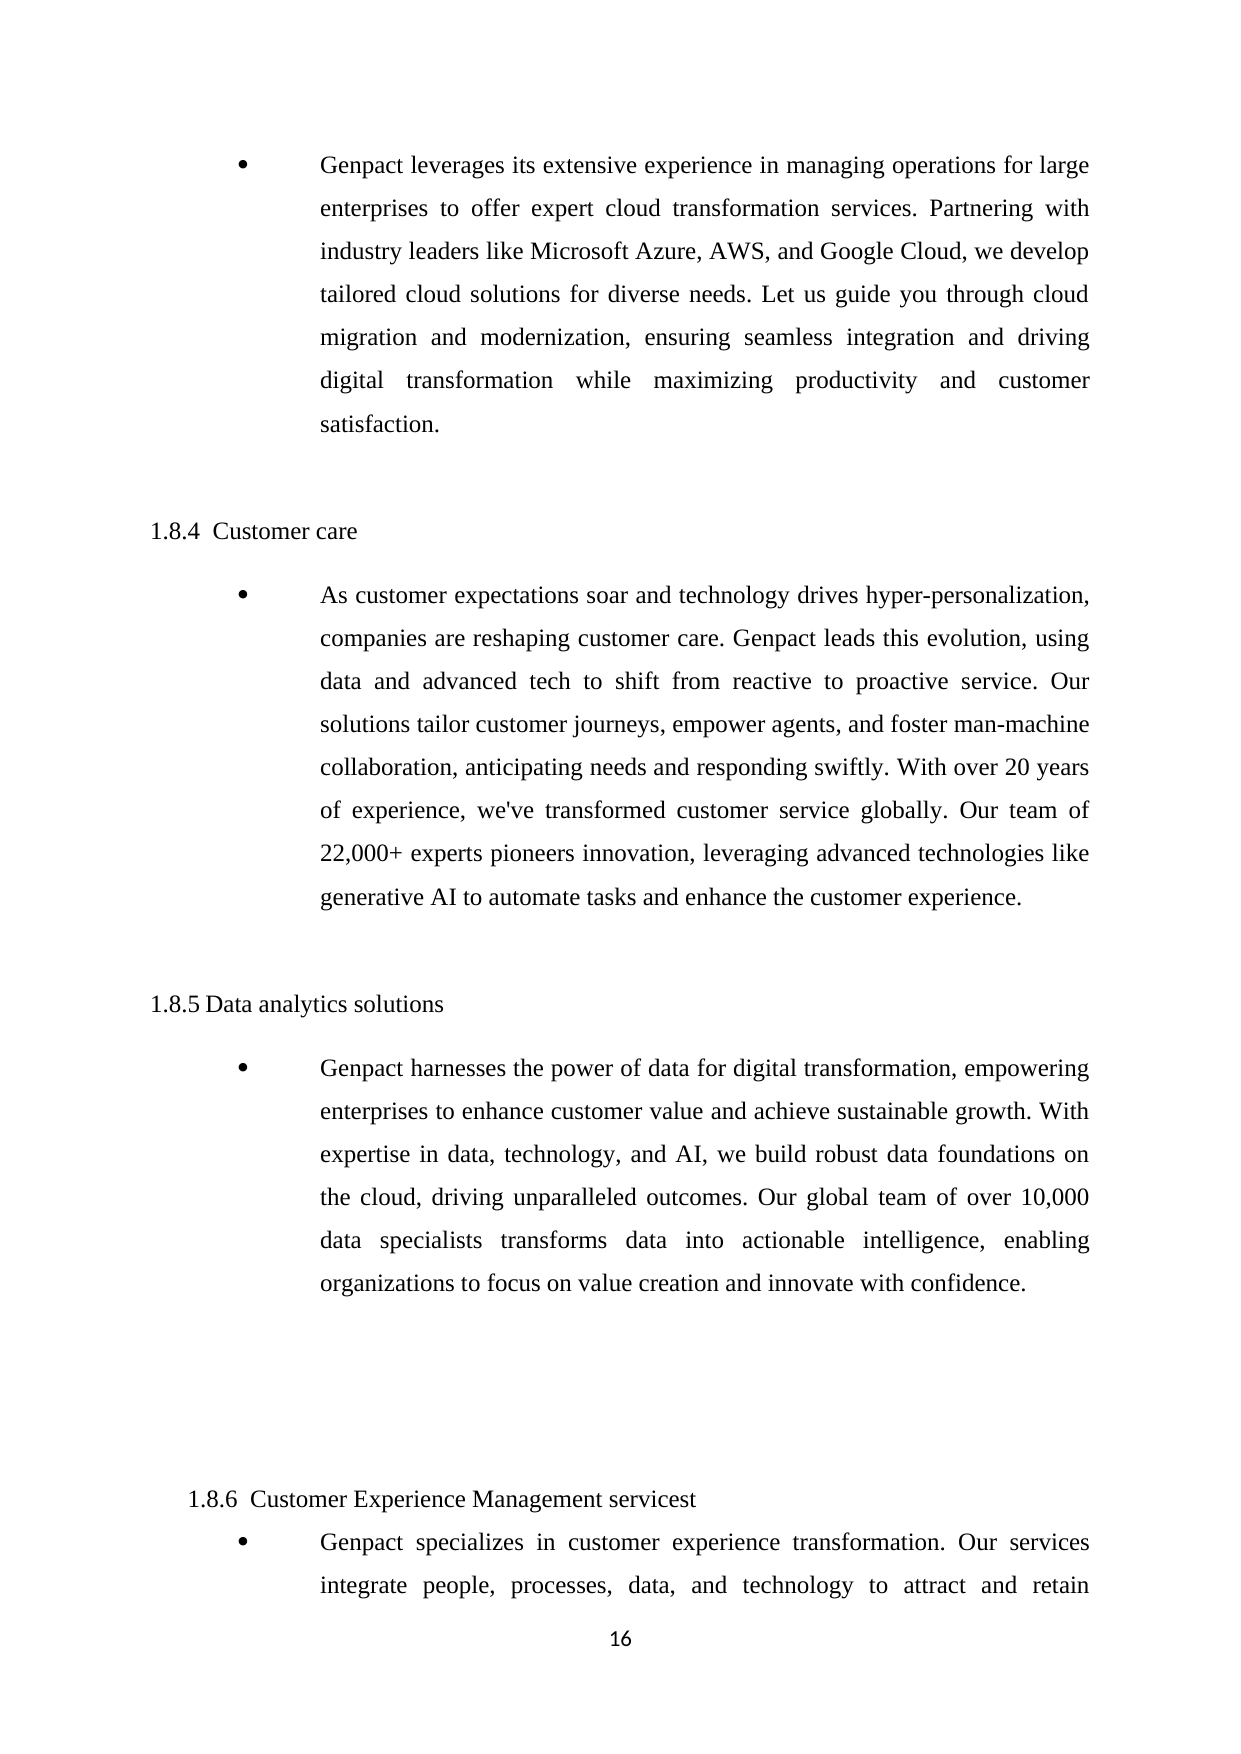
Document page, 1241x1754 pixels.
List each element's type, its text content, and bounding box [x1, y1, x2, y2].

list 1.8.6 Customer Experience Management servicest [187, 1484, 1090, 1513]
list Genpact harnesses the power of data for digital transformation, empowering enterprises to enhance customer value and achieve sustainable growth. With expertise in data, technology, and AI, we build robust data foundations on the cloud, driving unparalleled outcomes. Our global team of over 10,000 data specialists transforms data into actionable intelligence, enabling organizations to focus on value creation and innovate with confidence. [239, 1053, 1090, 1297]
text 1.8.4 Customer care [150, 516, 1090, 544]
list Genpact leverages its extensive experience in managing operations for large enterprises to offer expert cloud transformation services. Partnering with industry leaders like Microsoft Azure, AWS, and Google Cloud, we develop tailored cloud solutions for diverse needs. Let us guide you through cloud migration and modernization, ensuring seamless integration and driving digital transformation while maximizing productivity and customer satisfaction. [239, 150, 1090, 437]
text 1.8.5 Data analytics solutions [150, 989, 1090, 1017]
list As customer expectations soar and technology drives hyper-personalization, companies are reshaping customer care. Genpact leads this evolution, using data and advanced tech to shift from reactive to proactive service. Our solutions tailor customer journeys, empower agents, and foster man-machine collaboration, anticipating needs and responding swiftly. With over 20 years of experience, we've transformed customer service globally. Our team of 22,000+ experts pioneers innovation, leveraging advanced technologies like generative AI to automate tasks and enhance the customer experience. [239, 580, 1090, 910]
